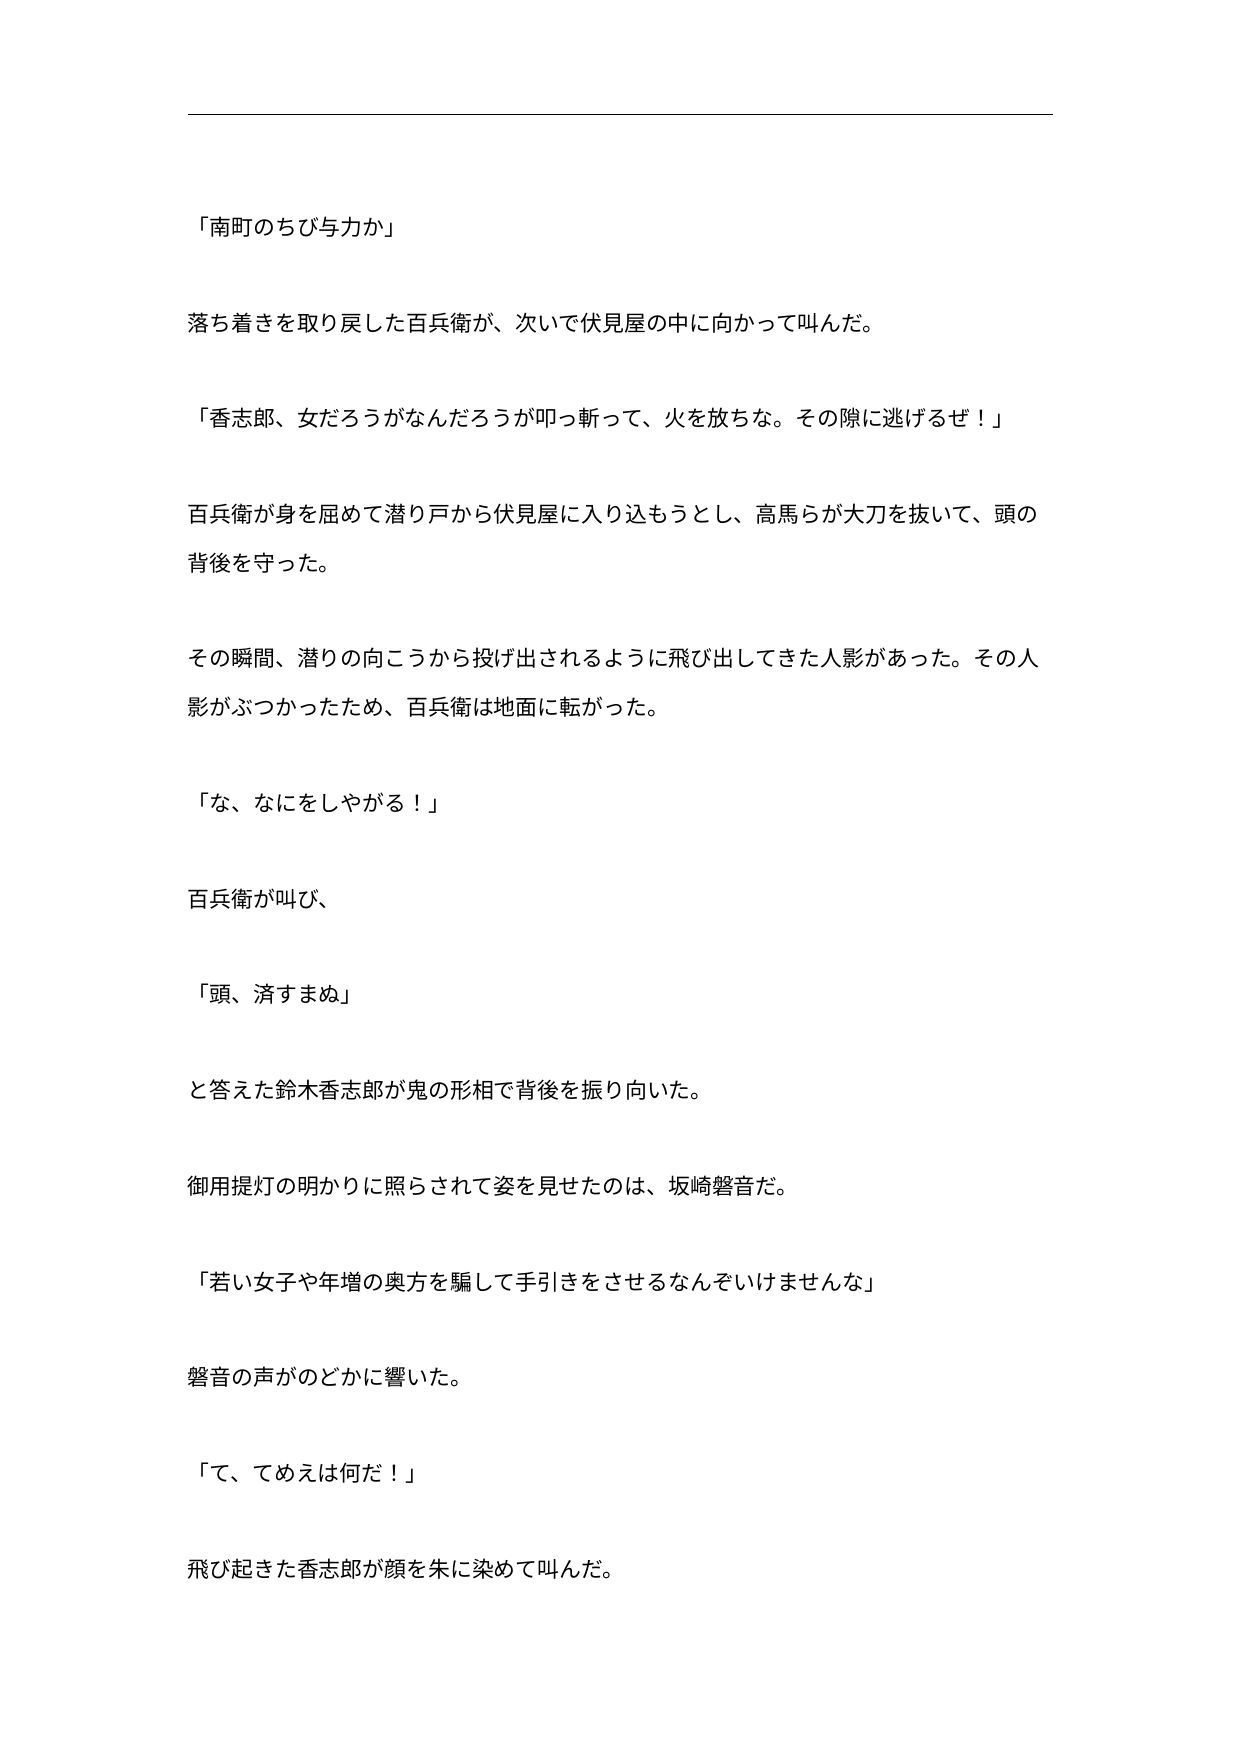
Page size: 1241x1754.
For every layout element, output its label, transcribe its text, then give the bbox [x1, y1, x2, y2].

text 「南町のちび与力か」 [187, 209, 1053, 242]
text 「若い女子や年増の奥方を騙して手引きをさせるなんぞいけませんな」 [187, 1264, 1053, 1297]
text 「頭、済すまぬ」 [187, 977, 1053, 1009]
text 御用提灯の明かりに照らされて姿を見せたのは、坂崎磐音だ。 [187, 1168, 1053, 1201]
text 「て、てめえは何だ！」 [187, 1456, 1053, 1488]
text と答えた鈴木香志郎が鬼の形相で背後を振り向いた。 [187, 1073, 1053, 1105]
text 落ち着きを取り戻した百兵衛が、次いで伏見屋の中に向かって叫んだ。 [187, 305, 1053, 338]
text 百兵衛が叫び、 [187, 881, 1053, 914]
text 百兵衛が身を屈めて潜り戸から伏見屋に入り込もうとし、高馬らが大刀を抜いて、頭の背後を守った。 [187, 497, 1053, 578]
text 磐音の声がのどかに響いた。 [187, 1360, 1053, 1392]
text その瞬間、潜りの向こうから投げ出されるように飛び出してきた人影があった。その人影がぶつかったため、百兵衛は地面に転がった。 [187, 641, 1053, 722]
text 「香志郎、女だろうがなんだろうが叩っ斬って、火を放ちな。その隙に逃げるぜ！」 [187, 401, 1053, 433]
text 「な、なにをしやがる！」 [187, 786, 1053, 818]
text 飛び起きた香志郎が顔を朱に染めて叫んだ。 [187, 1551, 1053, 1584]
